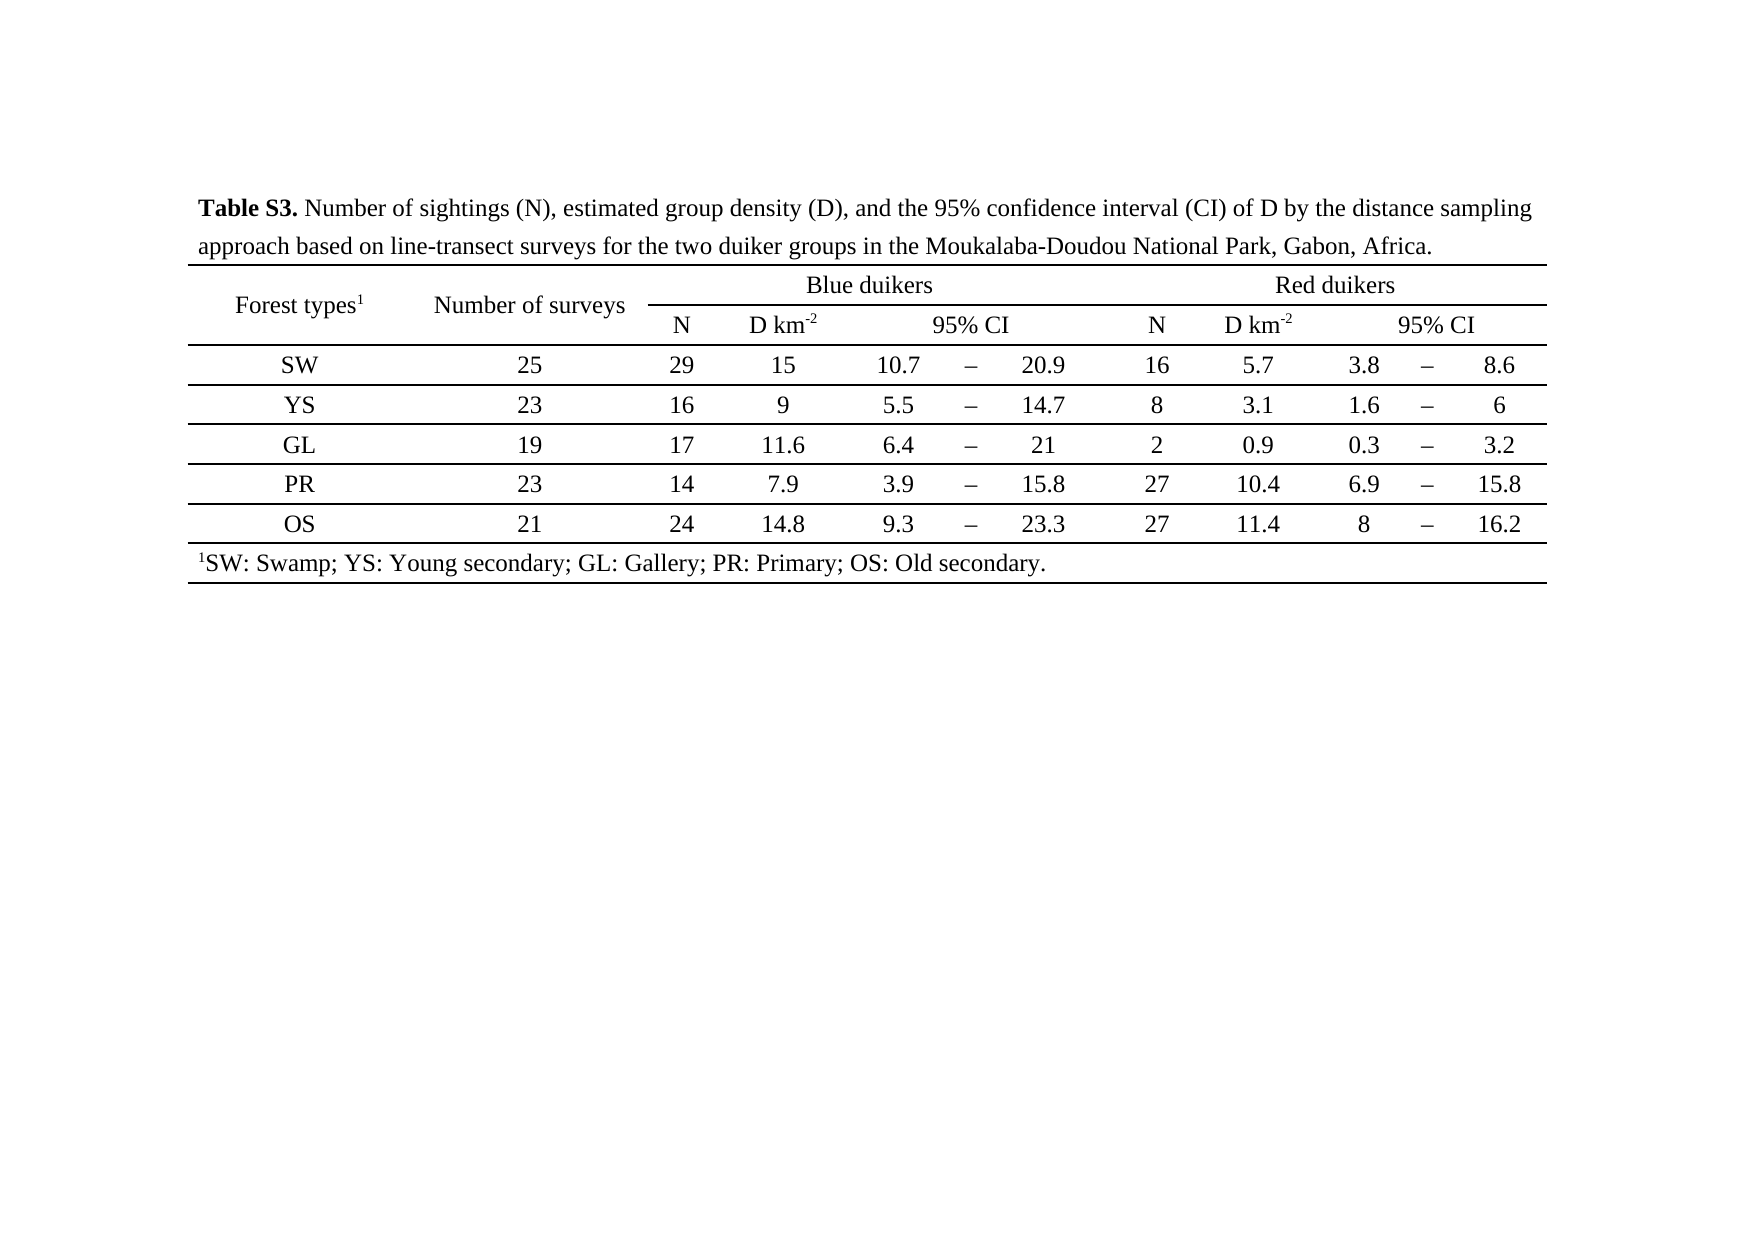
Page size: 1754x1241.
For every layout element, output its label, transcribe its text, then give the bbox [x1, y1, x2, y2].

table_cell 19 [411, 425, 648, 463]
table_cell 3.9 [851, 465, 946, 502]
table_cell – [946, 346, 995, 384]
table_cell [1091, 266, 1123, 303]
table_cell 21 [411, 505, 648, 542]
table_cell 17 [648, 425, 716, 463]
table_cell 1SW: Swamp; YS: Young secondary; GL: Gallery; PR: Primary; OS: Old secondary. [188, 544, 1547, 582]
table_cell YS [188, 386, 411, 423]
table_cell 0.9 [1191, 425, 1325, 463]
table_cell [1091, 465, 1123, 502]
table_cell [1091, 505, 1123, 542]
table_cell N [648, 306, 716, 344]
table_header Table S3. Number of sightings (N), estimated group density (D), and the 95% confidence interval (CI) of D by the distance sampling approach based on line-transect surveys for the two duiker groups in the Moukalaba-Doudou National Park, Gabon, Africa. [188, 189, 1547, 264]
table_cell 10.4 [1191, 465, 1325, 502]
table_cell 16 [648, 386, 716, 423]
table_cell – [1403, 425, 1452, 463]
table_cell GL [188, 425, 411, 463]
table_cell 14 [648, 465, 716, 502]
table_cell 95% CI [1326, 306, 1547, 344]
table_cell 6.9 [1325, 465, 1402, 502]
table_cell 8 [1123, 386, 1191, 423]
table_cell 3.2 [1452, 425, 1547, 463]
table_cell 29 [648, 346, 716, 384]
table_cell – [1403, 505, 1452, 542]
table_cell 16.2 [1452, 505, 1547, 542]
table_cell 1.6 [1325, 386, 1402, 423]
table_cell 5.7 [1191, 346, 1325, 384]
table_cell 7.9 [716, 465, 851, 502]
table_cell 23 [411, 386, 648, 423]
table_cell 16 [1123, 346, 1191, 384]
table_cell – [946, 425, 995, 463]
table_cell 3.8 [1325, 346, 1402, 384]
table_cell 14.7 [995, 386, 1091, 423]
table_cell 3.1 [1191, 386, 1325, 423]
table_cell – [946, 465, 995, 502]
table_cell – [1403, 346, 1452, 384]
table_cell – [946, 386, 995, 423]
table_cell 8.6 [1452, 346, 1547, 384]
table_cell 14.8 [716, 505, 851, 542]
table_cell 95% CI [851, 306, 1091, 344]
table_cell [1091, 306, 1123, 344]
table_cell 27 [1123, 505, 1191, 542]
table_cell – [946, 505, 995, 542]
table_cell 23.3 [995, 505, 1091, 542]
table_cell – [1403, 386, 1452, 423]
table_cell Number of surveys [411, 266, 648, 344]
table_cell 9 [716, 386, 851, 423]
table_cell 24 [648, 505, 716, 542]
table_cell Red duikers [1123, 266, 1547, 303]
table_cell N [1123, 306, 1191, 344]
table_cell 15.8 [995, 465, 1091, 502]
table_cell Blue duikers [648, 266, 1091, 303]
table_cell 0.3 [1325, 425, 1402, 463]
table_cell 27 [1123, 465, 1191, 502]
table_cell [1091, 386, 1123, 423]
table_cell 20.9 [995, 346, 1091, 384]
table_cell PR [188, 465, 411, 502]
table_cell 11.4 [1191, 505, 1325, 542]
table_cell 15 [716, 346, 851, 384]
table_cell OS [188, 505, 411, 542]
table_cell 2 [1123, 425, 1191, 463]
table_cell 10.7 [851, 346, 946, 384]
table_cell 25 [411, 346, 648, 384]
table_cell 6 [1452, 386, 1547, 423]
table_cell 23 [411, 465, 648, 502]
table_cell 9.3 [851, 505, 946, 542]
table_cell 6.4 [851, 425, 946, 463]
table_cell 8 [1325, 505, 1402, 542]
table_cell Forest types1 [188, 266, 411, 344]
table_cell 15.8 [1452, 465, 1547, 502]
table_cell 11.6 [716, 425, 851, 463]
table_cell 5.5 [851, 386, 946, 423]
table_cell [1091, 425, 1123, 463]
table_cell D km-2 [716, 306, 851, 344]
table_cell 21 [995, 425, 1091, 463]
table_cell SW [188, 346, 411, 384]
table_cell [1091, 346, 1123, 384]
table_cell – [1403, 465, 1452, 502]
table_cell D km-2 [1191, 306, 1326, 344]
